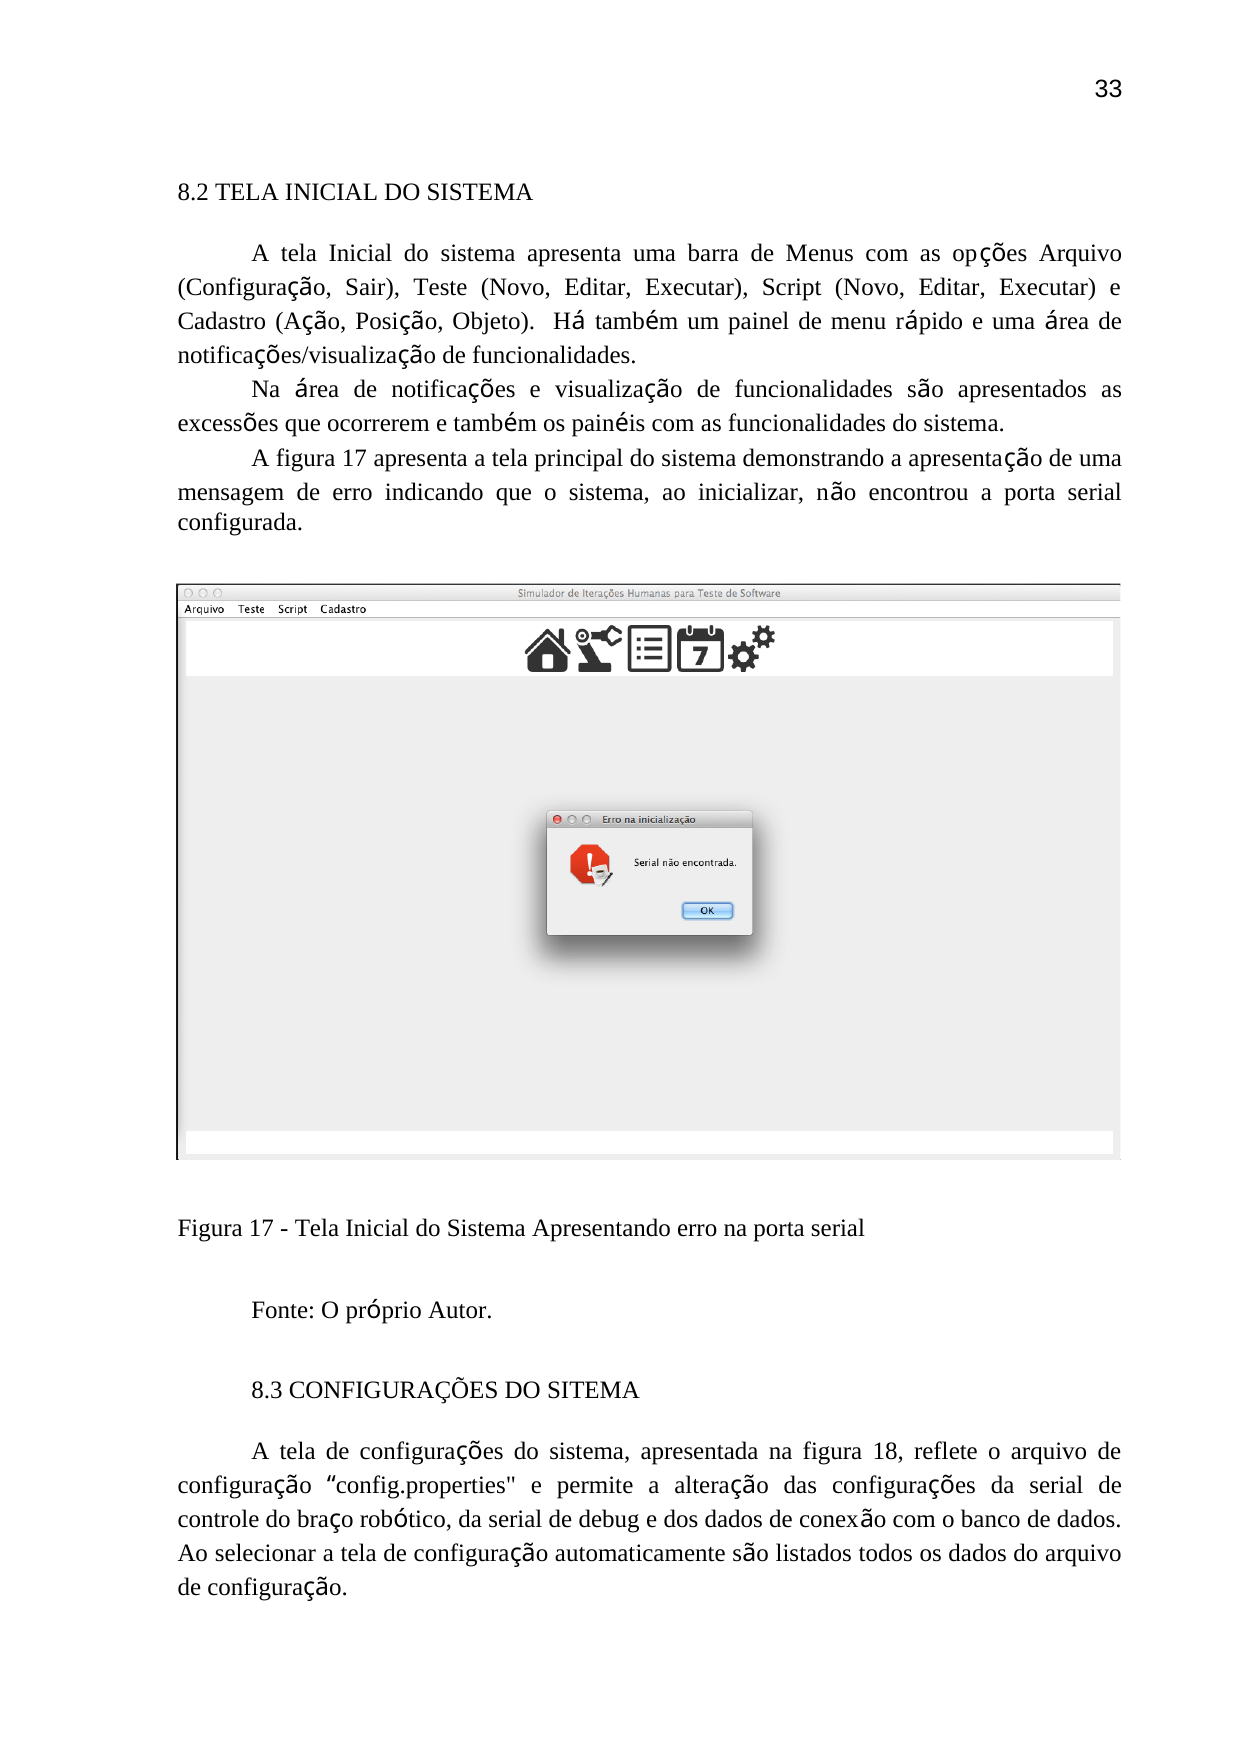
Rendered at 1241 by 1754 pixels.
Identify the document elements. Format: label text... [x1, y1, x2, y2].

text A figura 17 apresenta a tela principal do sistema demonstrando a apresentação de uma mensagem de erro indicando que o sistema, ao inicializar, não encontrou a porta serial configurada. [177, 439, 1122, 536]
text A tela de configurações do sistema, apresentada na figura 18, reflete o arquivo de configuração “config.properties" e permite a alteração das configurações da serial de controle do braço robótico, da serial de debug e dos dados de conexão com o banco de dados. Ao selecionar a tela de configuração automaticamente são listados todos os dados do arquivo de configuração. [177, 1433, 1122, 1603]
text Fonte: O próprio Autor. [177, 1292, 1122, 1326]
subtitle 8.3 CONFIGURAÇÕES DO SITEMA [177, 1375, 1122, 1404]
text A tela Inicial do sistema apresenta uma barra de Menus com as opções Arquivo (Configuração, Sair), Teste (Novo, Editar, Executar), Script (Novo, Editar, Executar) e Cadastro (Ação, Posição, Objeto). Há também um painel de menu rápido e uma área de notificações/visualização de funcionalidades. [177, 235, 1122, 371]
text Na área de notificações e visualização de funcionalidades são apresentados as excessões que ocorrerem e também os painéis com as funcionalidades do sistema. [177, 371, 1122, 439]
subtitle 8.2 TELA INICIAL DO SISTEMA [177, 177, 1122, 206]
text Figura 17 - Tela Inicial do Sistema Apresentando erro na porta serial [177, 1213, 1122, 1242]
picture [176, 583, 1121, 1160]
